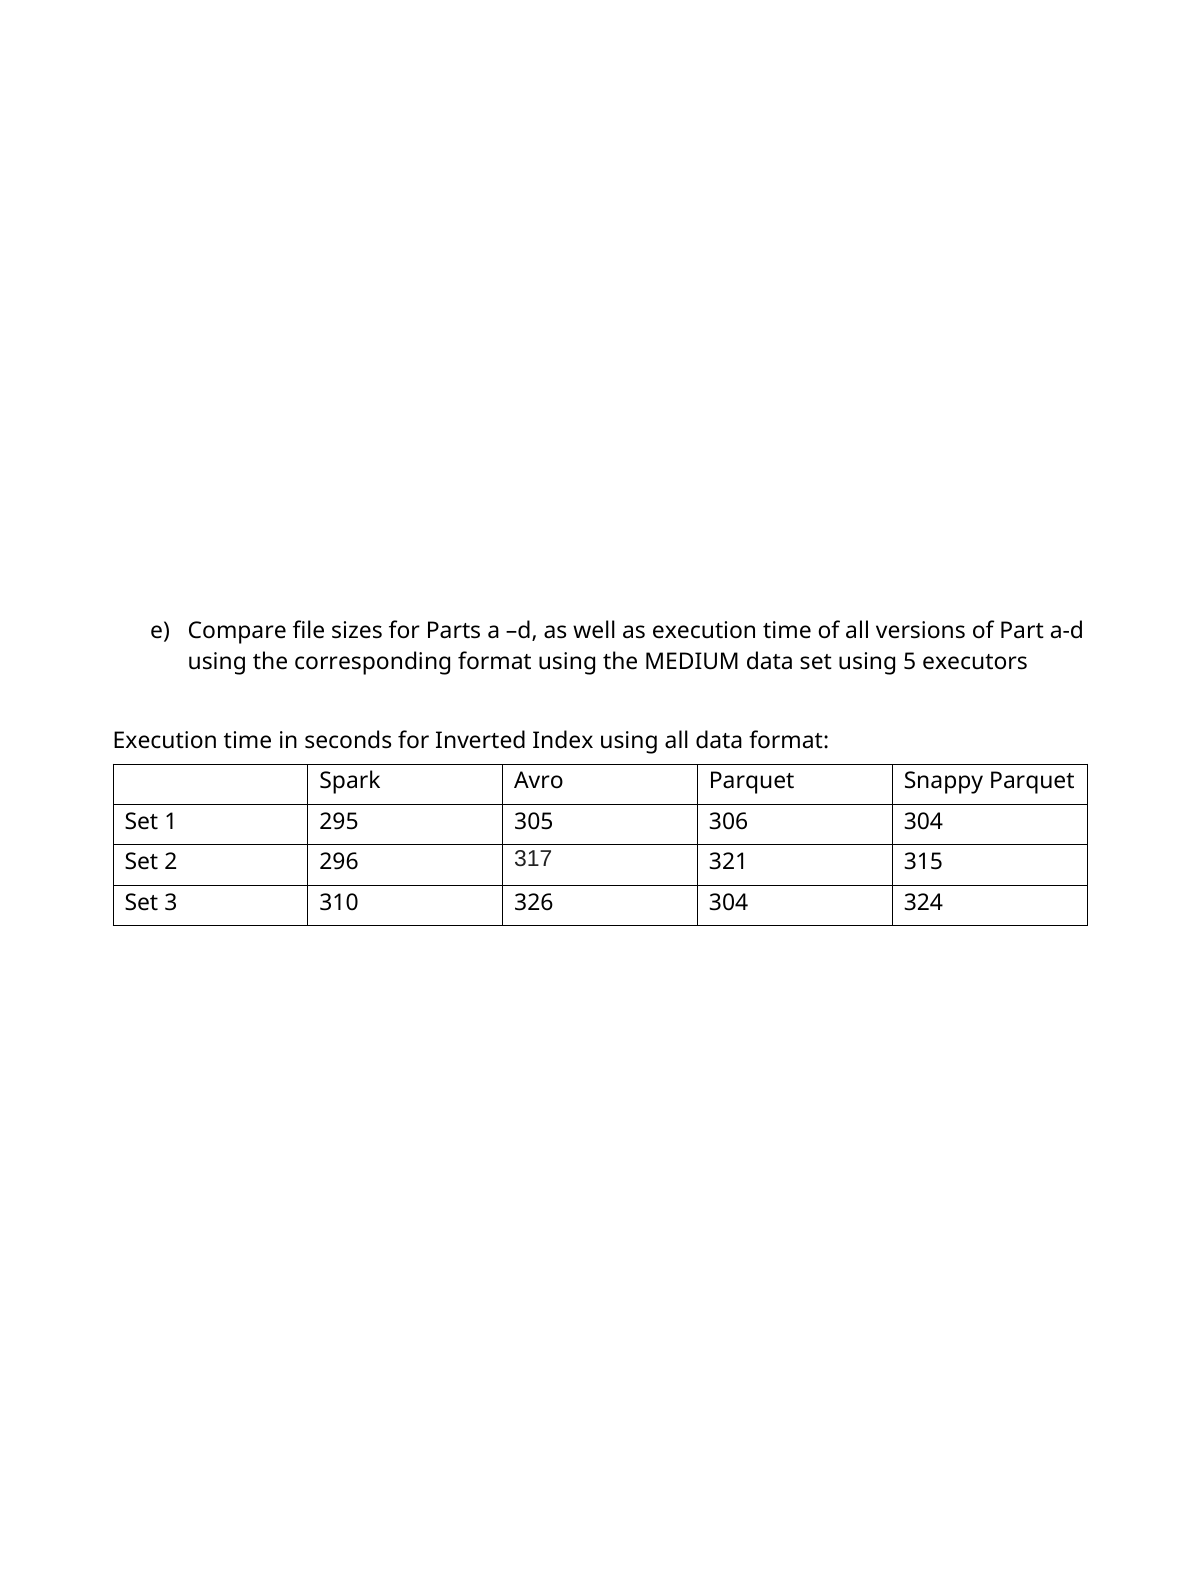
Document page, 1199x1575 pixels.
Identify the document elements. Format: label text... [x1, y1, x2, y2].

table_cell 315 [893, 845, 1087, 885]
table_cell Set 1 [114, 805, 307, 844]
table_cell 304 [698, 886, 892, 925]
table_cell 317 [503, 845, 697, 885]
list Compare file sizes for Parts a –d, as well as execution time of all versions of Part a-d using the corresponding format using the MEDIUM data set using 5 executors [150, 614, 1086, 677]
table_header Parquet [698, 765, 892, 804]
text Execution time in seconds for Inverted Index using all data format: [112, 724, 1086, 755]
table_cell 326 [503, 886, 697, 925]
table_cell 304 [893, 805, 1087, 844]
table_cell 296 [308, 845, 502, 885]
table_header Spark [308, 765, 502, 804]
table_header Snappy Parquet [893, 765, 1087, 804]
table_cell 321 [698, 845, 892, 885]
table_header [114, 765, 307, 804]
table_cell 310 [308, 886, 502, 925]
table_cell 306 [698, 805, 892, 844]
table_cell 324 [893, 886, 1087, 925]
table_header Avro [503, 765, 697, 804]
table_cell 295 [308, 805, 502, 844]
table_cell Set 3 [114, 886, 307, 925]
table_cell Set 2 [114, 845, 307, 885]
table_cell 305 [503, 805, 697, 844]
